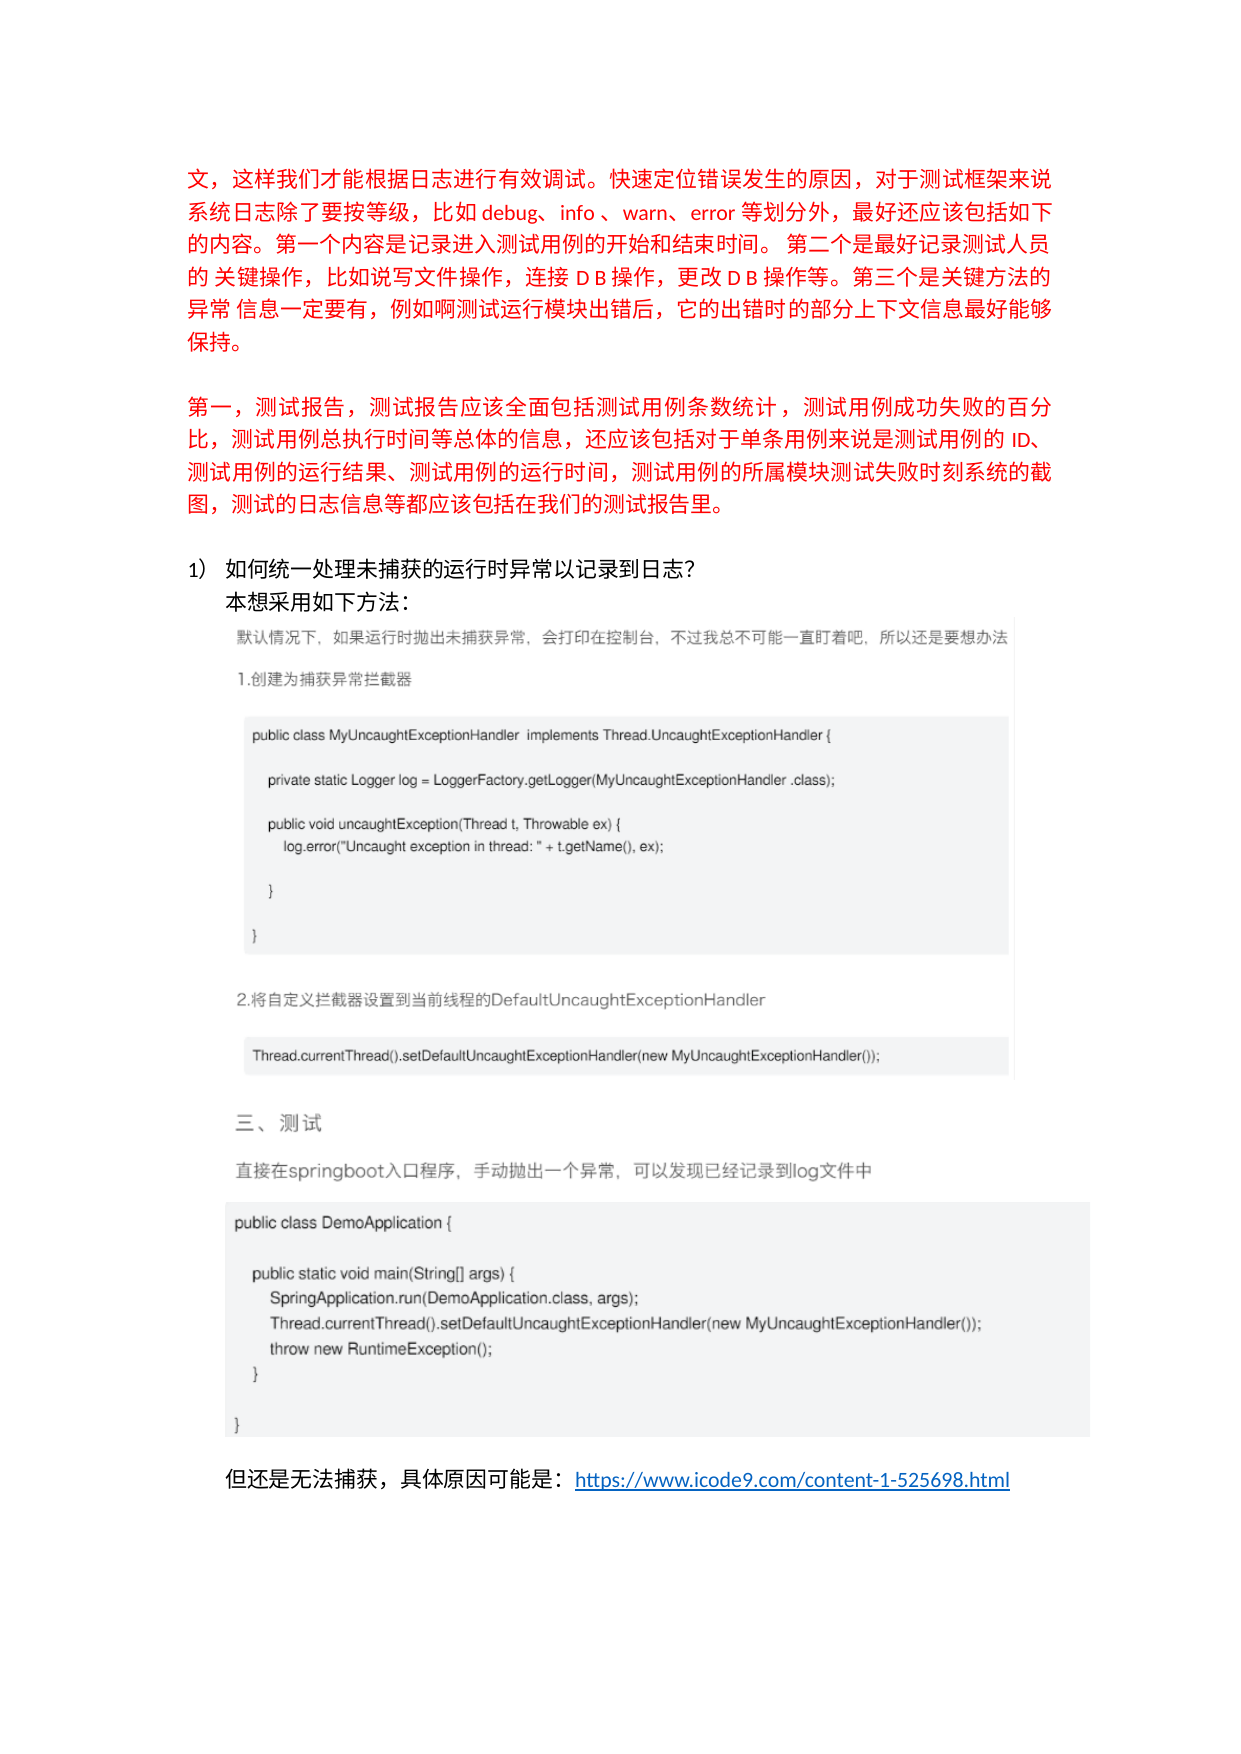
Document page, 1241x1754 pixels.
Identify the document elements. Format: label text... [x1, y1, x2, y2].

text 第一，测试报告，测试报告应该全面包括测试用例条数统计，测试用例成功失败的百分比，测试用例总执行时间等总体的信息，还应该包括对于单条用例来说是测试用例的ID、测试用例的运行结果、测试用例的运行时间，测试用例的所属模块测试失败时刻系统的截图，测试的日志信息等都应该包括在我们的测试报告里。 [187, 389, 1053, 519]
picture [225, 1202, 1091, 1437]
list 但还是无法捕获，具体原因可能是：https://www.icode9.com/content-1-525698.html [225, 1462, 1053, 1494]
list 本想采用如下方法： [225, 584, 1053, 617]
picture [225, 1104, 1091, 1185]
list 如何统一处理未捕获的运行时异常以记录到日志？ [187, 552, 1053, 584]
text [187, 162, 1053, 357]
picture [225, 617, 1015, 1080]
